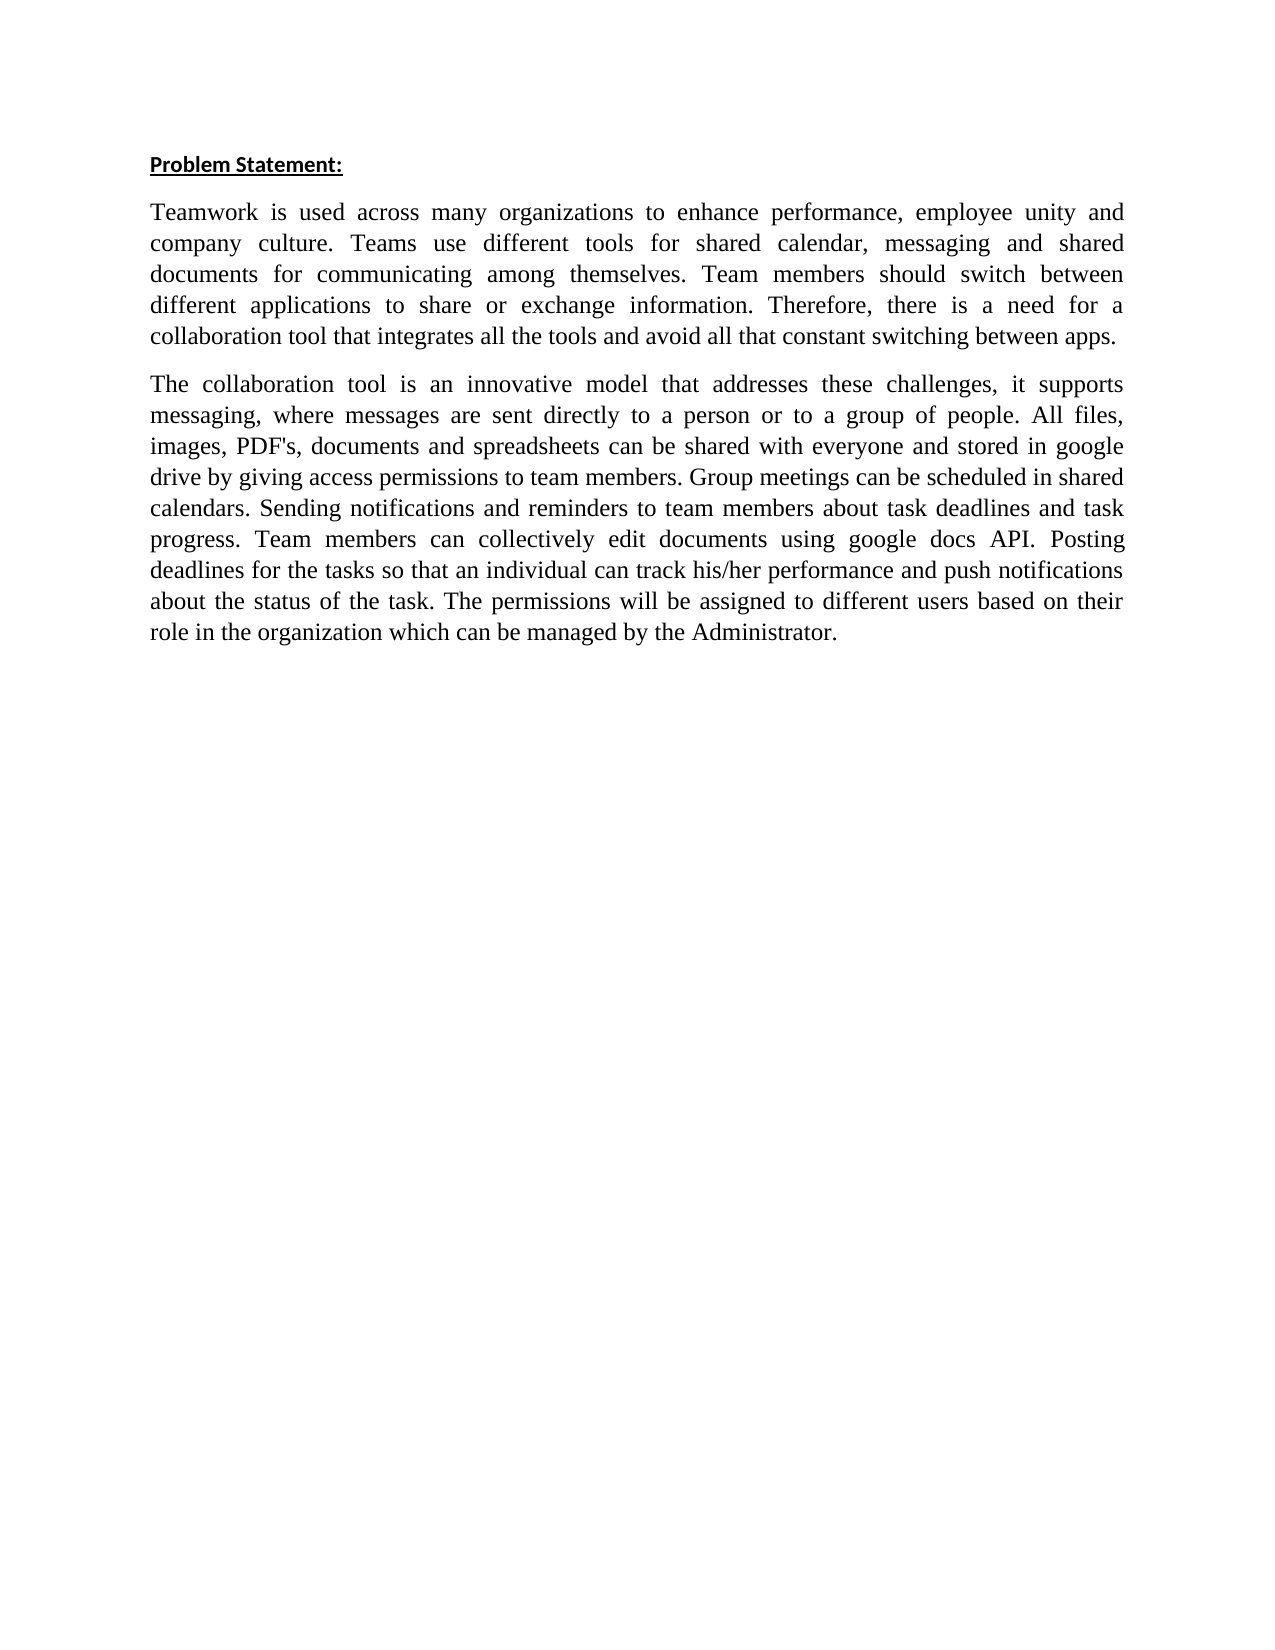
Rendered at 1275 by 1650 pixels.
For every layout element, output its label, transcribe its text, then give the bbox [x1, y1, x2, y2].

text Problem Statement: [150, 150, 1125, 178]
text The collaboration tool is an innovative model that addresses these challenges, it supports messaging, where messages are sent directly to a person or to a group of people. All files, images, PDF's, documents and spreadsheets can be shared with everyone and stored in google drive by giving access permissions to team members. Group meetings can be scheduled in shared calendars. Sending notifications and reminders to team members about task deadlines and task progress. Team members can collectively edit documents using google docs API. Posting deadlines for the tasks so that an individual can track his/her performance and push notifications about the status of the task. The permissions will be assigned to different users based on their role in the organization which can be managed by the Administrator. [150, 369, 1125, 646]
text Teamwork is used across many organizations to enhance performance, employee unity and company culture. Teams use different tools for shared calendar, messaging and shared documents for communicating among themselves. Team members should switch between different applications to share or exchange information. Therefore, there is a need for a collaboration tool that integrates all the tools and avoid all that constant switching between apps. [150, 197, 1125, 350]
